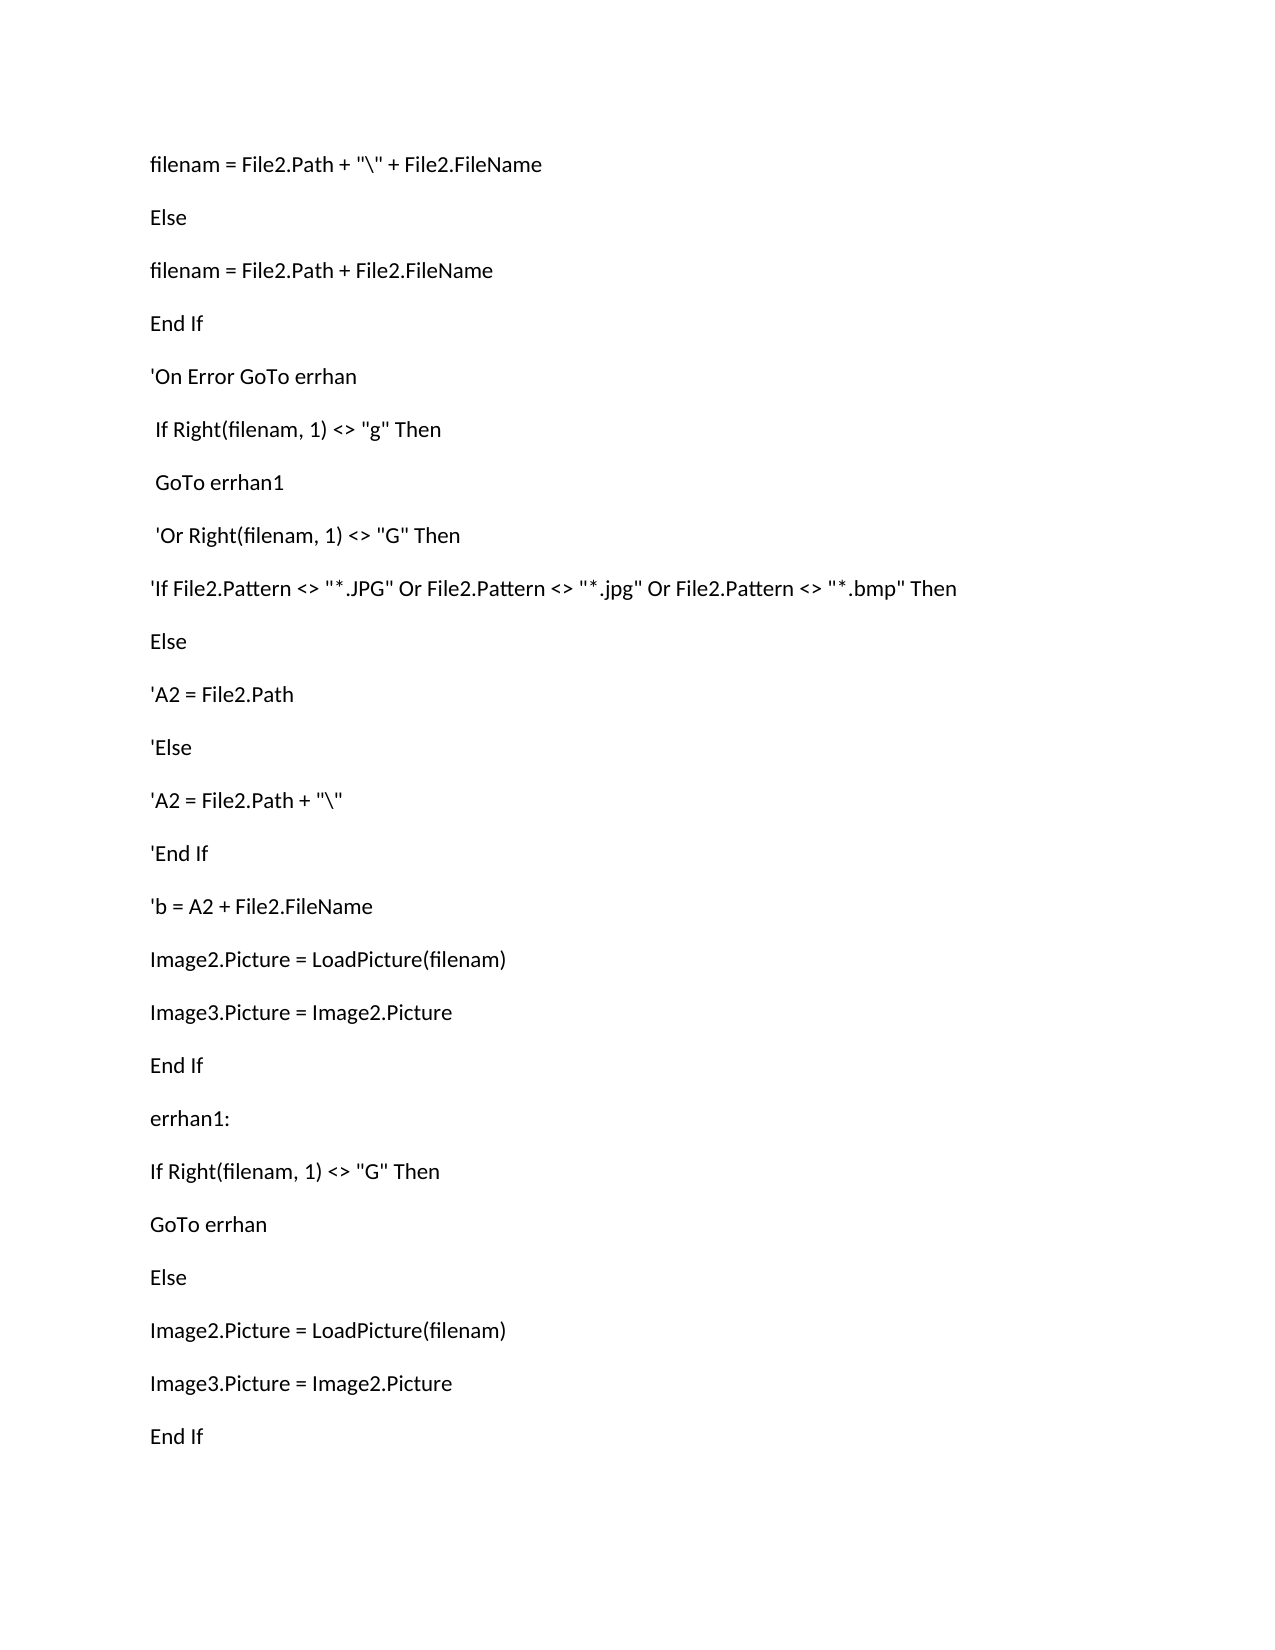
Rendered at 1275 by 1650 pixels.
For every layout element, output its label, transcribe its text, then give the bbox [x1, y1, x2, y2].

text errhan1: [150, 1104, 1125, 1132]
text 'Else [150, 733, 1125, 761]
text Else [150, 203, 1125, 231]
text GoTo errhan [150, 1210, 1125, 1238]
text Else [150, 627, 1125, 655]
text Image2.Picture = LoadPicture(filenam) [150, 945, 1125, 973]
text 'On Error GoTo errhan [150, 362, 1125, 390]
text 'A2 = File2.Path + "\" [150, 786, 1125, 814]
text End If [150, 1051, 1125, 1079]
text Else [150, 1263, 1125, 1291]
text Image3.Picture = Image2.Picture [150, 1369, 1125, 1397]
text 'Or Right(filenam, 1) <> "G" Then [150, 521, 1125, 549]
text 'End If [150, 839, 1125, 867]
text If Right(filenam, 1) <> "g" Then [150, 415, 1125, 443]
text Image3.Picture = Image2.Picture [150, 998, 1125, 1026]
text End If [150, 309, 1125, 337]
text Image2.Picture = LoadPicture(filenam) [150, 1316, 1125, 1344]
text 'If File2.Pattern <> "*.JPG" Or File2.Pattern <> "*.jpg" Or File2.Pattern <> "*.bmp" Then [150, 574, 1125, 602]
text filenam = File2.Path + "\" + File2.FileName [150, 150, 1125, 178]
text filenam = File2.Path + File2.FileName [150, 256, 1125, 284]
text 'A2 = File2.Path [150, 680, 1125, 708]
text 'b = A2 + File2.FileName [150, 892, 1125, 920]
text GoTo errhan1 [150, 468, 1125, 496]
text End If [150, 1422, 1125, 1451]
text If Right(filenam, 1) <> "G" Then [150, 1157, 1125, 1185]
